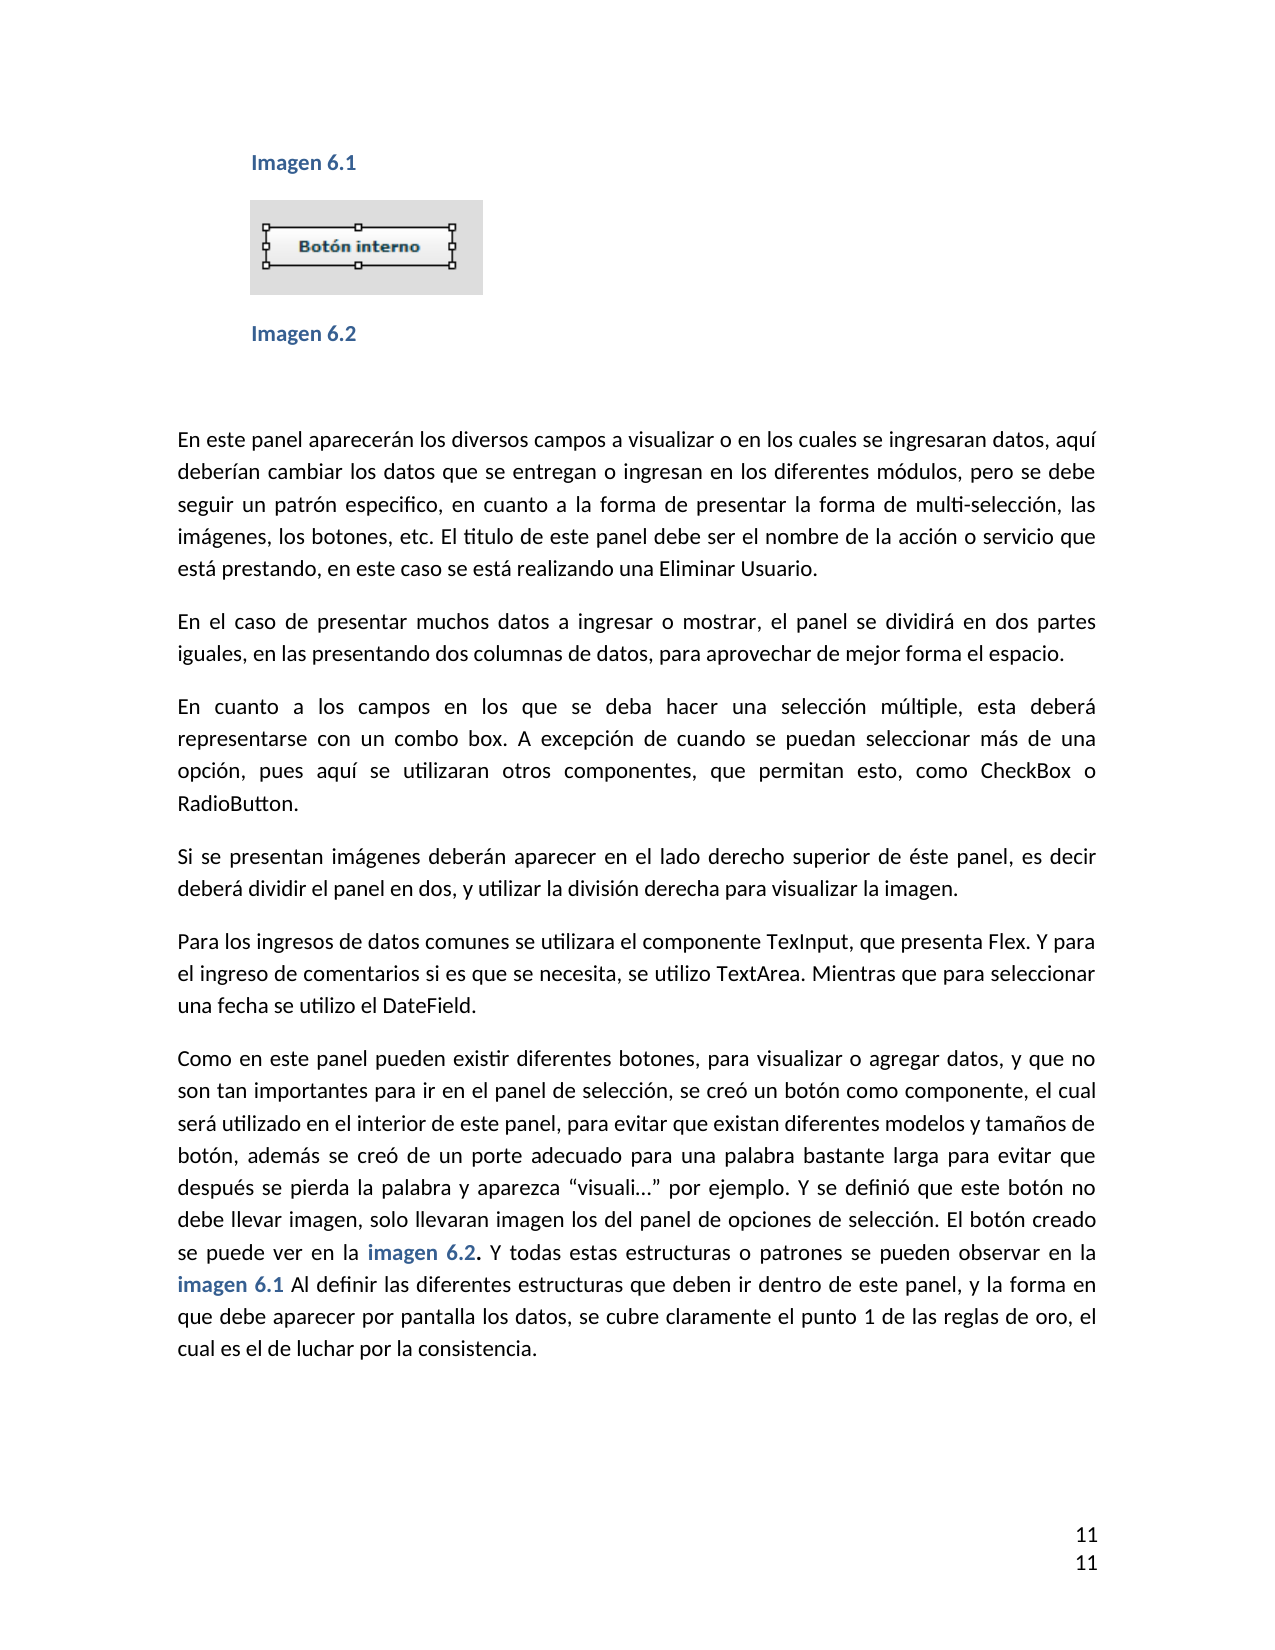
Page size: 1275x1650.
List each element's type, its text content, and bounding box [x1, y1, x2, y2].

text Imagen 6.1 [177, 148, 1098, 176]
text En cuanto a los campos en los que se deba hacer una selección múltiple, esta deberá representarse con un combo box. A excepción de cuando se puedan seleccionar más de una opción, pues aquí se utilizaran otros componentes, que permitan esto, como CheckBox o RadioButton. [177, 692, 1098, 817]
text Como en este panel pueden existir diferentes botones, para visualizar o agregar datos, y que no son tan importantes para ir en el panel de selección, se creó un botón como componente, el cual será utilizado en el interior de este panel, para evitar que existan diferentes modelos y tamaños de botón, además se creó de un porte adecuado para una palabra bastante larga para evitar que después se pierda la palabra y aparezca “visuali…” por ejemplo. Y se definió que este botón no debe llevar imagen, solo llevaran imagen los del panel de opciones de selección. El botón creado se puede ver en la imagen 6.2. Y todas estas estructuras o patrones se pueden observar en la imagen 6.1 Al definir las diferentes estructuras que deben ir dentro de este panel, y la forma en que debe aparecer por pantalla los datos, se cubre claramente el punto 1 de las reglas de oro, el cual es el de luchar por la consistencia. [177, 1044, 1098, 1362]
text Imagen 6.2 [177, 319, 1098, 347]
text En este panel aparecerán los diversos campos a visualizar o en los cuales se ingresaran datos, aquí deberían cambiar los datos que se entregan o ingresan en los diferentes módulos, pero se debe seguir un patrón especifico, en cuanto a la forma de presentar la forma de multi-selección, las imágenes, los botones, etc. El titulo de este panel debe ser el nombre de la acción o servicio que está prestando, en este caso se está realizando una Eliminar Usuario. [177, 425, 1098, 582]
text Si se presentan imágenes deberán aparecer en el lado derecho superior de éste panel, es decir deberá dividir el panel en dos, y utilizar la división derecha para visualizar la imagen. [177, 842, 1098, 902]
text En el caso de presentar muchos datos a ingresar o mostrar, el panel se dividirá en dos partes iguales, en las presentando dos columnas de datos, para aprovechar de mejor forma el espacio. [177, 607, 1098, 667]
picture [250, 200, 483, 295]
text Para los ingresos de datos comunes se utilizara el componente TexInput, que presenta Flex. Y para el ingreso de comentarios si es que se necesita, se utilizo TextArea. Mientras que para seleccionar una fecha se utilizo el DateField. [177, 927, 1098, 1019]
